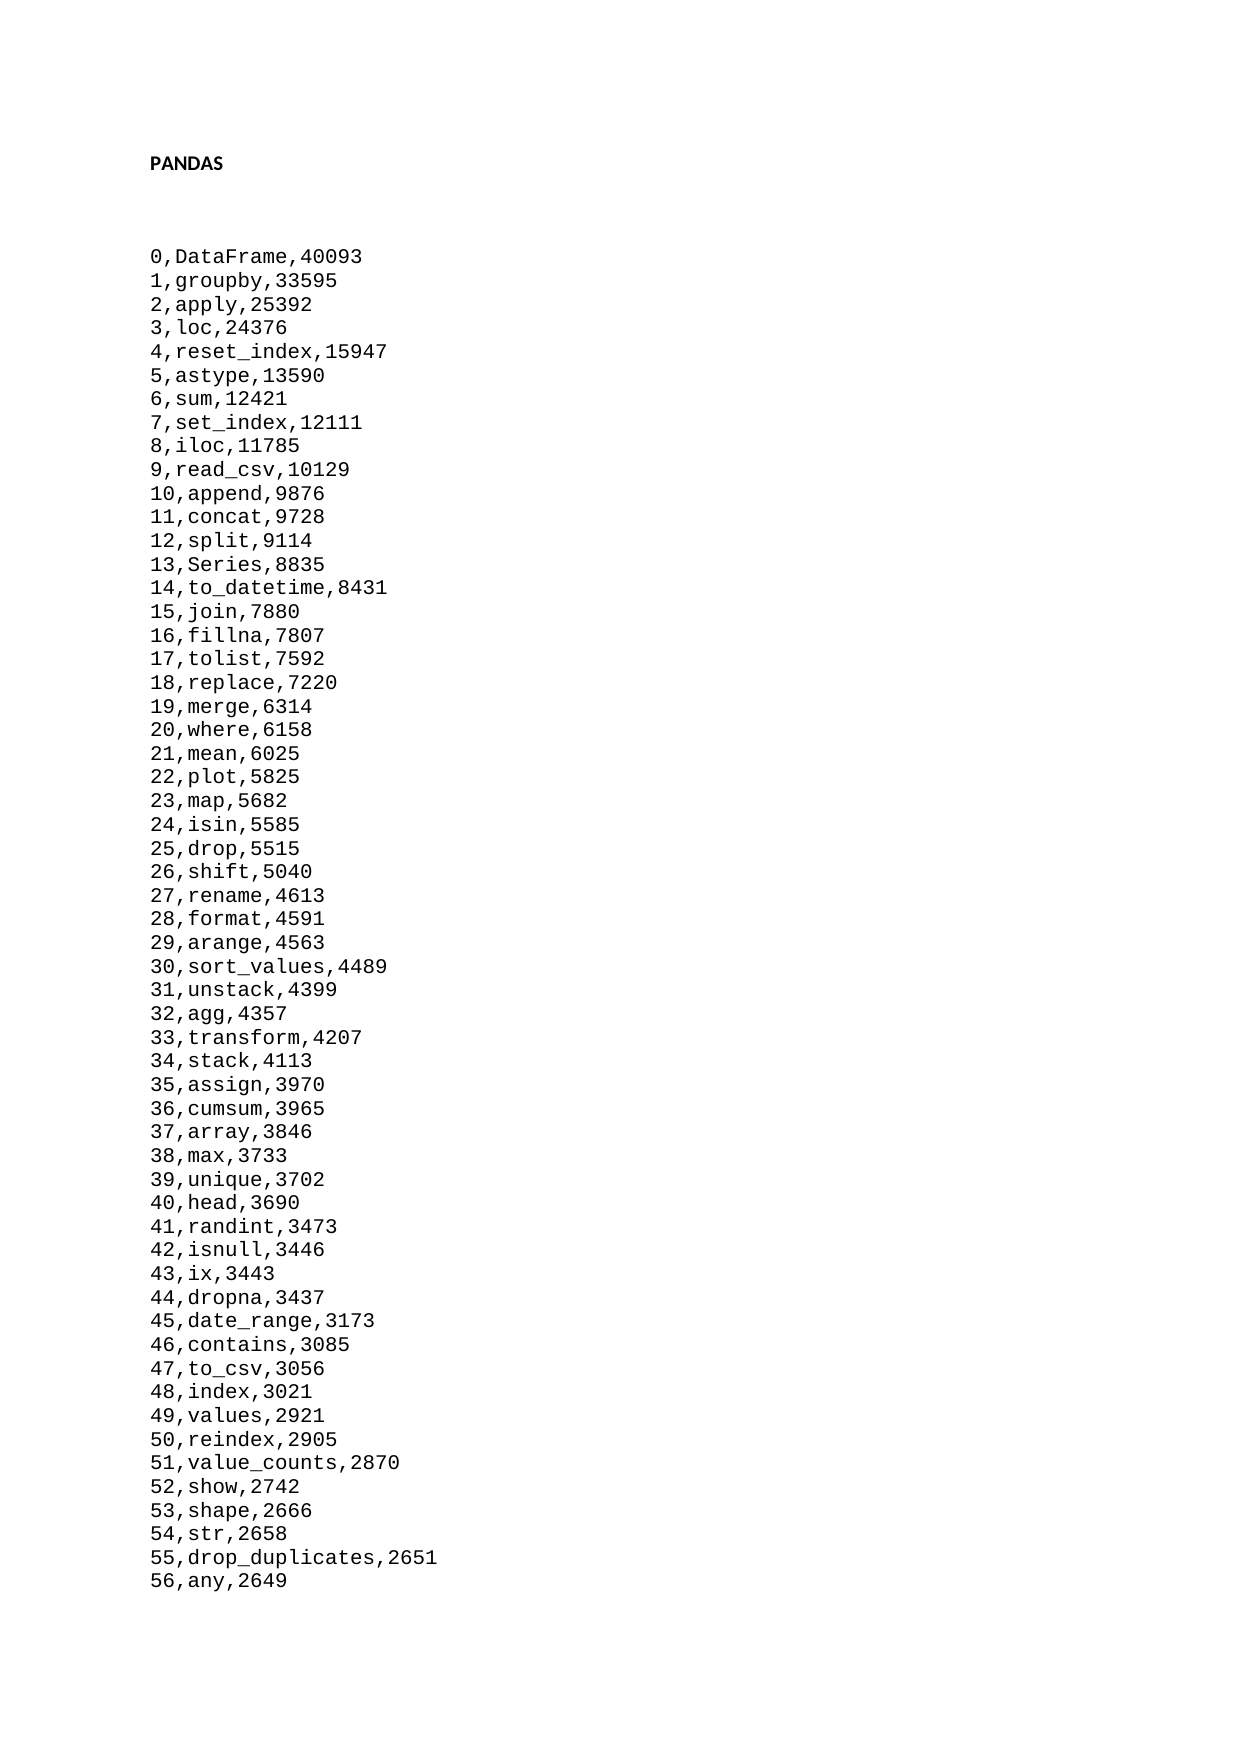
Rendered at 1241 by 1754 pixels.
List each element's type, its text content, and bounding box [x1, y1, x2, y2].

text 24,isin,5585 [150, 814, 1090, 837]
text 44,dropna,3437 [150, 1287, 1090, 1310]
text 28,format,4591 [150, 908, 1090, 932]
text 1,groupby,33595 [150, 270, 1090, 294]
text 49,values,2921 [150, 1405, 1090, 1429]
text 20,where,6158 [150, 719, 1090, 743]
text 9,read_csv,10129 [150, 459, 1090, 483]
text 29,arange,4563 [150, 932, 1090, 956]
text 55,drop_duplicates,2651 [150, 1547, 1090, 1571]
text 31,unstack,4399 [150, 979, 1090, 1003]
text 14,to_datetime,8431 [150, 577, 1090, 601]
text 30,sort_values,4489 [150, 956, 1090, 979]
text 46,contains,3085 [150, 1334, 1090, 1358]
text 36,cumsum,3965 [150, 1098, 1090, 1121]
text 8,iloc,11785 [150, 436, 1090, 459]
text 42,isnull,3446 [150, 1239, 1090, 1263]
text 52,show,2742 [150, 1476, 1090, 1499]
text 12,split,9114 [150, 530, 1090, 554]
text 11,concat,9728 [150, 506, 1090, 530]
text 54,str,2658 [150, 1523, 1090, 1547]
text 7,set_index,12111 [150, 412, 1090, 436]
text 21,mean,6025 [150, 743, 1090, 767]
text 47,to_csv,3056 [150, 1358, 1090, 1381]
text 3,loc,24376 [150, 317, 1090, 341]
text 19,merge,6314 [150, 696, 1090, 719]
text 40,head,3690 [150, 1192, 1090, 1216]
text 23,map,5682 [150, 790, 1090, 814]
text 18,replace,7220 [150, 672, 1090, 696]
text 51,value_counts,2870 [150, 1452, 1090, 1476]
text 37,array,3846 [150, 1121, 1090, 1145]
text 56,any,2649 [150, 1571, 1090, 1594]
text 27,rename,4613 [150, 885, 1090, 908]
text 45,date_range,3173 [150, 1310, 1090, 1334]
text 17,tolist,7592 [150, 648, 1090, 672]
text 10,append,9876 [150, 483, 1090, 506]
text 4,reset_index,15947 [150, 341, 1090, 364]
text 25,drop,5515 [150, 837, 1090, 861]
text 48,index,3021 [150, 1381, 1090, 1405]
text 35,assign,3970 [150, 1074, 1090, 1098]
text 2,apply,25392 [150, 294, 1090, 317]
text 16,fillna,7807 [150, 625, 1090, 648]
text PANDAS [150, 150, 1090, 175]
text 15,join,7880 [150, 601, 1090, 625]
text 38,max,3733 [150, 1145, 1090, 1168]
text 0,DataFrame,40093 [150, 246, 1090, 270]
text 43,ix,3443 [150, 1263, 1090, 1287]
text 39,unique,3702 [150, 1168, 1090, 1192]
text 50,reindex,2905 [150, 1429, 1090, 1452]
text 32,agg,4357 [150, 1003, 1090, 1027]
text 41,randint,3473 [150, 1216, 1090, 1239]
text 22,plot,5825 [150, 767, 1090, 790]
text 26,shift,5040 [150, 861, 1090, 885]
text 6,sum,12421 [150, 388, 1090, 412]
text 13,Series,8835 [150, 554, 1090, 577]
text 5,astype,13590 [150, 364, 1090, 388]
text 34,stack,4113 [150, 1050, 1090, 1074]
text 33,transform,4207 [150, 1027, 1090, 1050]
text 53,shape,2666 [150, 1499, 1090, 1523]
